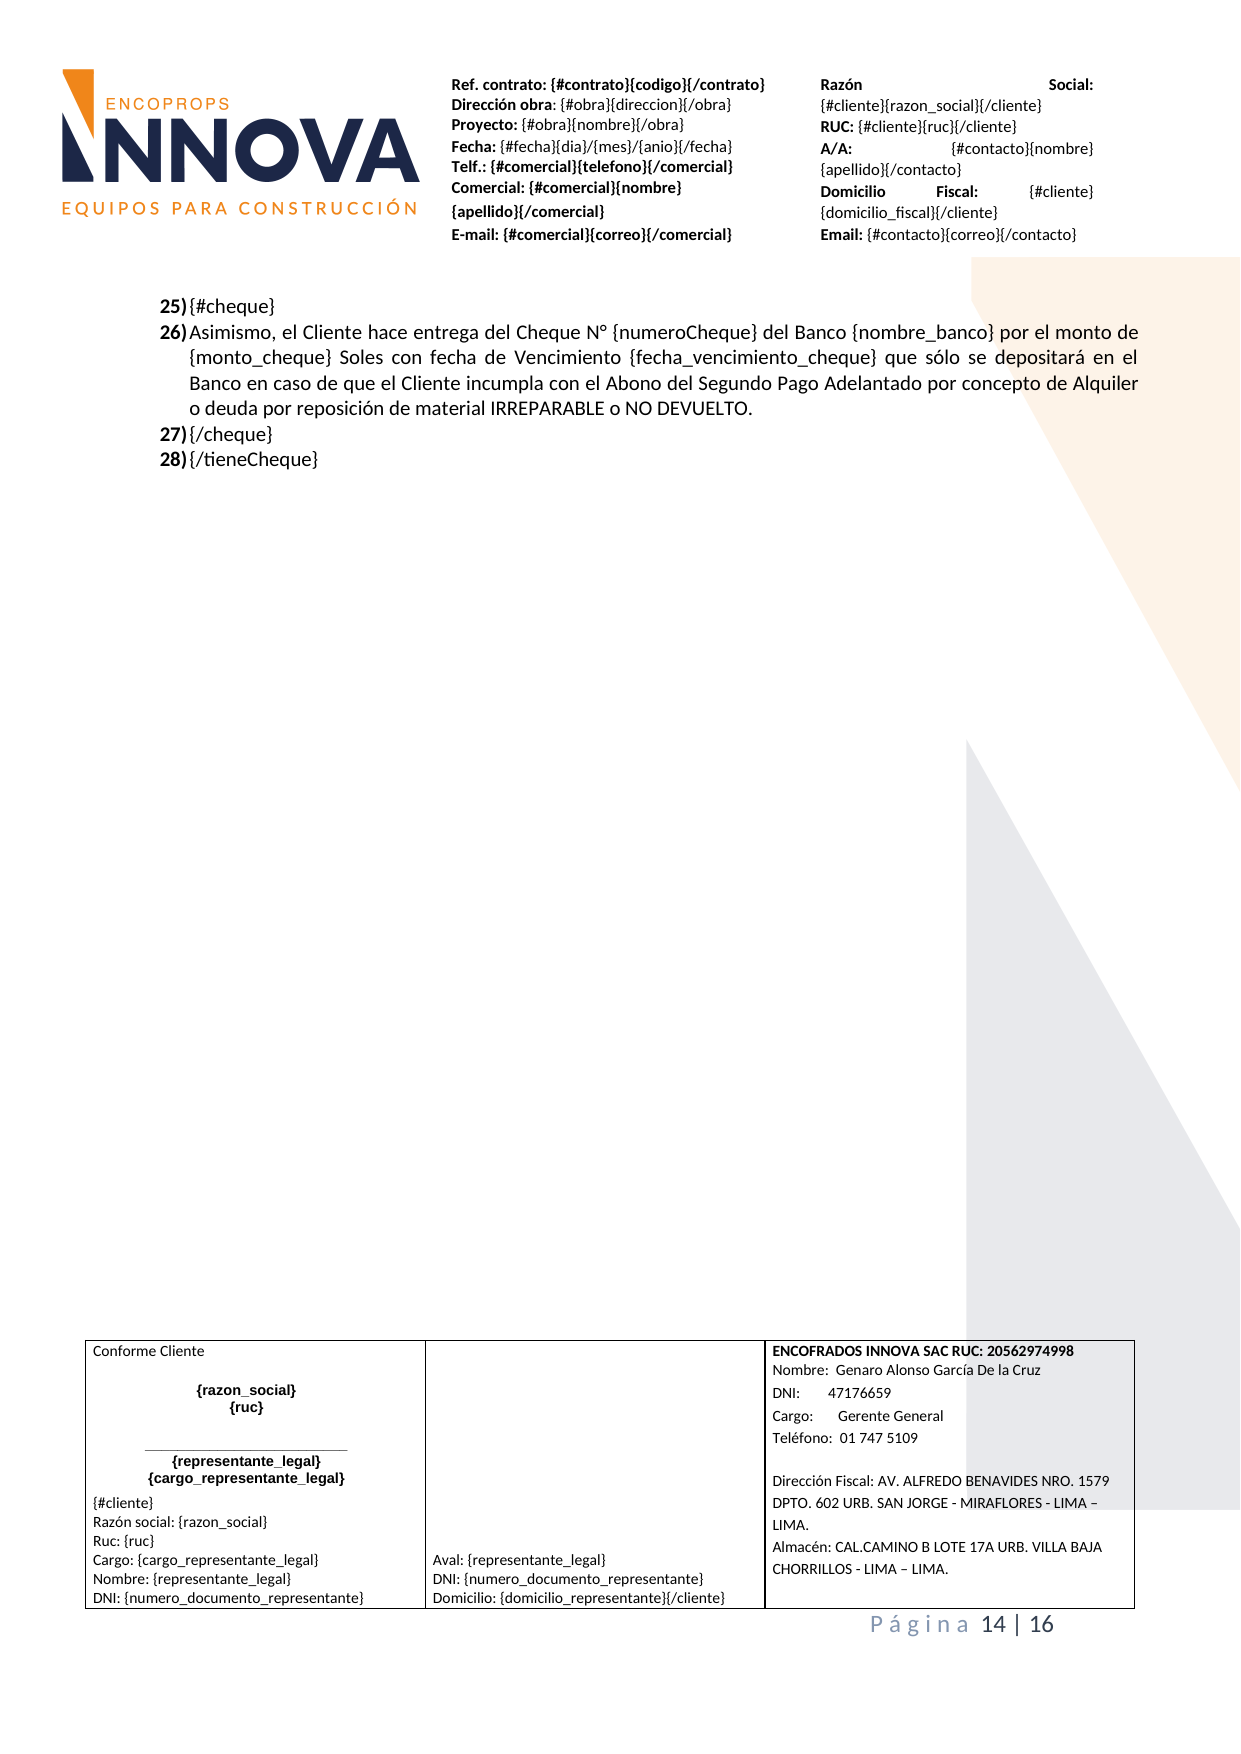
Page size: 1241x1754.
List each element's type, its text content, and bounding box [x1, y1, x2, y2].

list {/tieneCheque} [159, 446, 1140, 472]
list {#cheque} [159, 294, 1140, 319]
list Asimismo, el Cliente hace entrega del Cheque N° {numeroCheque} del Banco {nombre_banco} por el monto de {monto_cheque} Soles con fecha de Vencimiento {fecha_vencimiento_cheque} que sólo se depositará en el Banco en caso de que el Cliente incumpla con el Abono del Segundo Pago Adelantado por concepto de Alquiler o deuda por reposición de material IRREPARABLE o NO DEVUELTO. [159, 319, 1140, 421]
picture [0, 0, 1241, 1753]
list {/cheque} [159, 421, 1140, 446]
